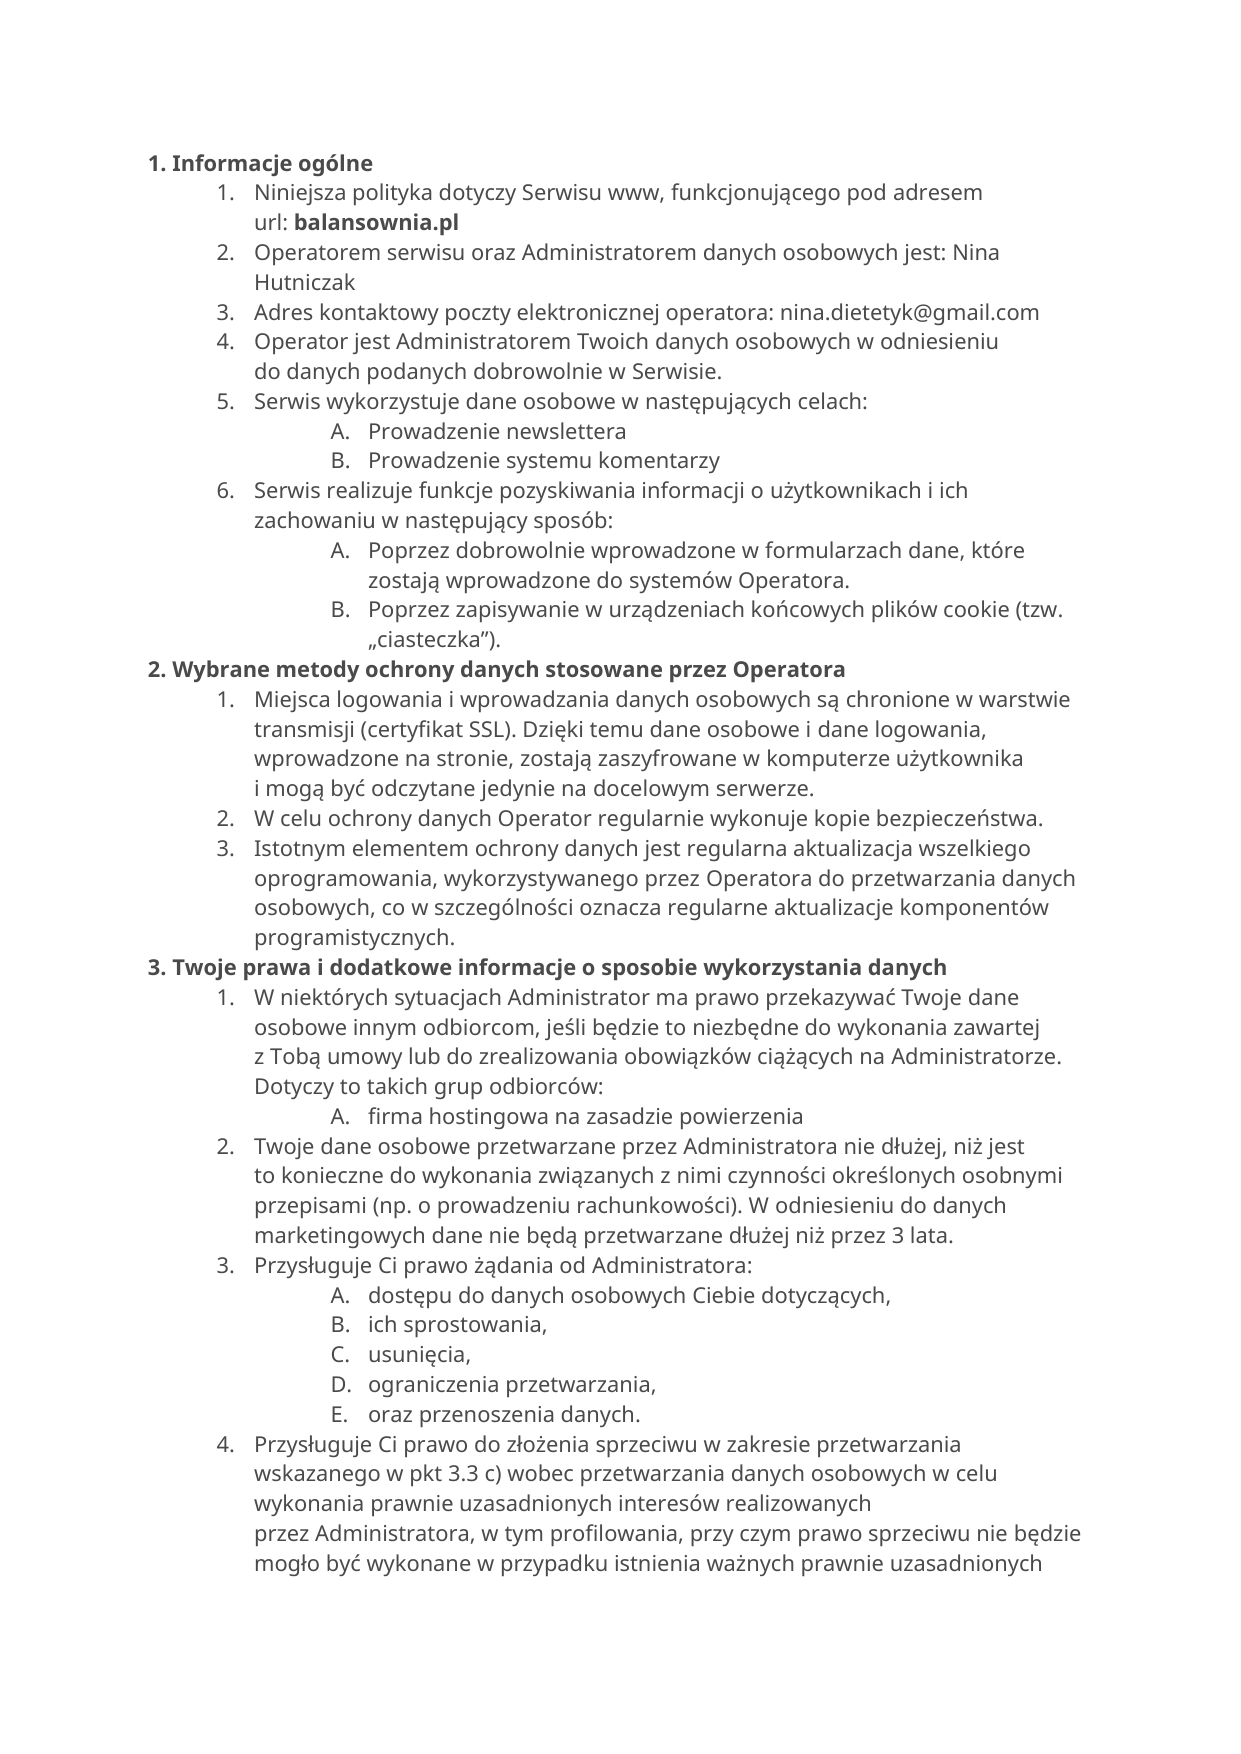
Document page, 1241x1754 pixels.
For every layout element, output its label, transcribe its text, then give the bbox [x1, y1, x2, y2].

list W niektórych sytuacjach Administrator ma prawo przekazywać Twoje dane osobowe innym odbiorcom, jeśli będzie to niezbędne do wykonania zawartej z Tobą umowy lub do zrealizowania obowiązków ciążących na Administratorze. Dotyczy to takich grup odbiorców: [216, 982, 1093, 1101]
list ograniczenia przetwarzania, [330, 1369, 1093, 1399]
list Prowadzenie newslettera [330, 416, 1093, 446]
list Operator jest Administratorem Twoich danych osobowych w odniesieniu do danych podanych dobrowolnie w Serwisie. [216, 326, 1093, 386]
list Serwis realizuje funkcje pozyskiwania informacji o użytkownikach i ich zachowaniu w następujący sposób: [216, 475, 1093, 535]
text 1. Informacje ogólne [148, 148, 1093, 177]
list usunięcia, [330, 1339, 1093, 1369]
list ich sprostowania, [330, 1309, 1093, 1339]
list Istotnym elementem ochrony danych jest regularna aktualizacja wszelkiego oprogramowania, wykorzystywanego przez Operatora do przetwarzania danych osobowych, co w szczególności oznacza regularne aktualizacje komponentów programistycznych. [216, 833, 1093, 952]
list Niniejsza polityka dotyczy Serwisu www, funkcjonującego pod adresem url: balansownia.pl [216, 177, 1093, 237]
text 2. Wybrane metody ochrony danych stosowane przez Operatora [148, 654, 1093, 684]
list Poprzez zapisywanie w urządzeniach końcowych plików cookie (tzw. „ciasteczka”). [330, 594, 1093, 654]
list dostępu do danych osobowych Ciebie dotyczących, [330, 1280, 1093, 1309]
list Serwis wykorzystuje dane osobowe w następujących celach: [216, 386, 1093, 416]
list Adres kontaktowy poczty elektronicznej operatora: nina.dietetyk@gmail.com [216, 297, 1093, 326]
list Twoje dane osobowe przetwarzane przez Administratora nie dłużej, niż jest to konieczne do wykonania związanych z nimi czynności określonych osobnymi przepisami (np. o prowadzeniu rachunkowości). W odniesieniu do danych marketingowych dane nie będą przetwarzane dłużej niż przez 3 lata. [216, 1131, 1093, 1250]
list Prowadzenie systemu komentarzy [330, 446, 1093, 475]
text 3. Twoje prawa i dodatkowe informacje o sposobie wykorzystania danych [148, 952, 1093, 982]
list Poprzez dobrowolnie wprowadzone w formularzach dane, które zostają wprowadzone do systemów Operatora. [330, 535, 1093, 594]
list oraz przenoszenia danych. [330, 1399, 1093, 1429]
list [216, 1429, 1093, 1578]
list Przysługuje Ci prawo żądania od Administratora: [216, 1250, 1093, 1280]
list W celu ochrony danych Operator regularnie wykonuje kopie bezpieczeństwa. [216, 803, 1093, 833]
list firma hostingowa na zasadzie powierzenia [330, 1101, 1093, 1131]
list Operatorem serwisu oraz Administratorem danych osobowych jest: Nina Hutniczak [216, 237, 1093, 297]
list Miejsca logowania i wprowadzania danych osobowych są chronione w warstwie transmisji (certyfikat SSL). Dzięki temu dane osobowe i dane logowania, wprowadzone na stronie, zostają zaszyfrowane w komputerze użytkownika i mogą być odczytane jedynie na docelowym serwerze. [216, 684, 1093, 803]
